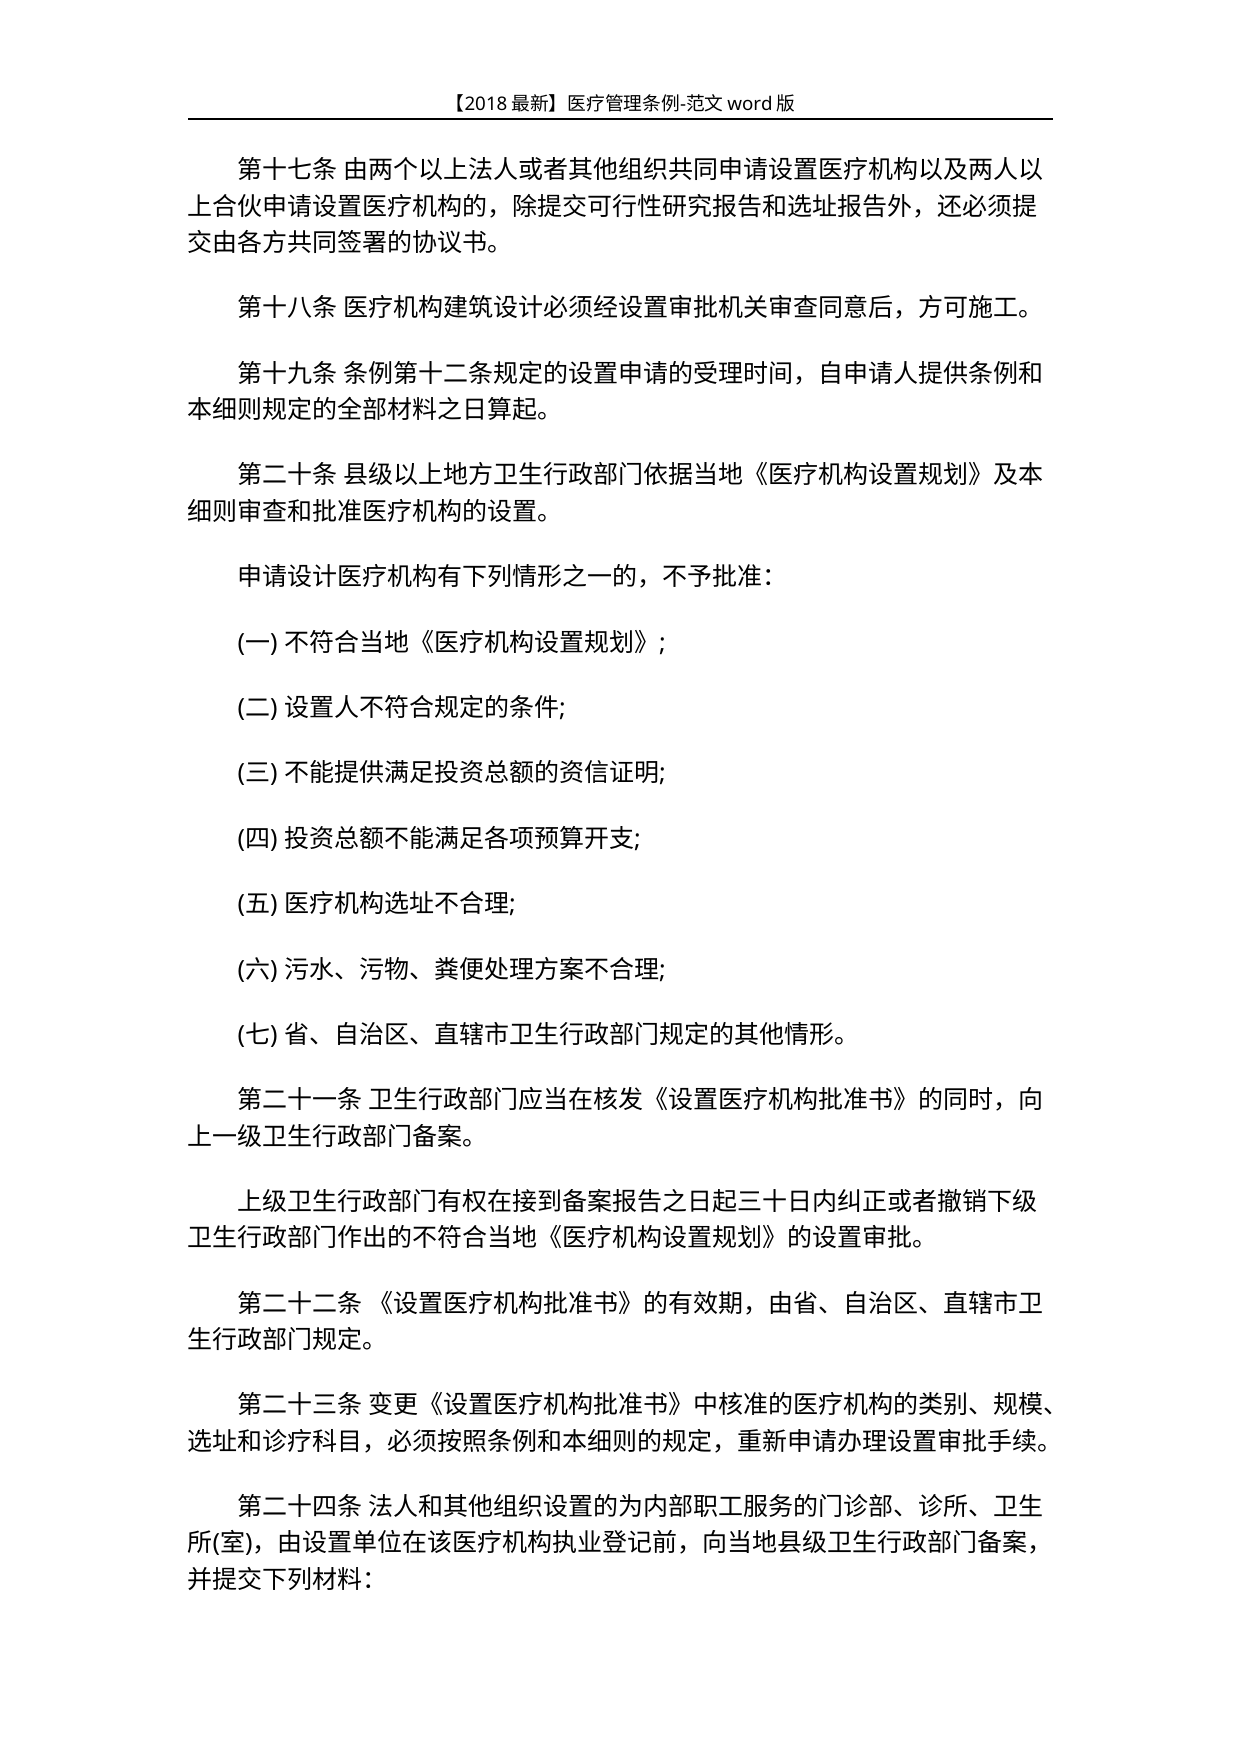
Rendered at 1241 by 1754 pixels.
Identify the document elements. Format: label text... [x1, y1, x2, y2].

text (二) 设置人不符合规定的条件; [187, 687, 1053, 724]
text 第二十二条 《设置医疗机构批准书》的有效期，由省、自治区、直辖市卫生行政部门规定。 [187, 1283, 1053, 1356]
text 第十七条 由两个以上法人或者其他组织共同申请设置医疗机构以及两人以上合伙申请设置医疗机构的，除提交可行性研究报告和选址报告外，还必须提交由各方共同签署的协议书。 [187, 150, 1053, 259]
text 第十九条 条例第十二条规定的设置申请的受理时间，自申请人提供条例和本细则规定的全部材料之日算起。 [187, 353, 1053, 426]
text 第二十三条 变更《设置医疗机构批准书》中核准的医疗机构的类别、规模、选址和诊疗科目，必须按照条例和本细则的规定，重新申请办理设置审批手续。 [187, 1385, 1053, 1457]
text (三) 不能提供满足投资总额的资信证明; [187, 753, 1053, 789]
text (四) 投资总额不能满足各项预算开支; [187, 818, 1053, 854]
text (一) 不符合当地《医疗机构设置规划》; [187, 622, 1053, 658]
text (六) 污水、污物、粪便处理方案不合理; [187, 949, 1053, 985]
text 第二十条 县级以上地方卫生行政部门依据当地《医疗机构设置规划》及本细则审查和批准医疗机构的设置。 [187, 455, 1053, 527]
text 第二十四条 法人和其他组织设置的为内部职工服务的门诊部、诊所、卫生所(室)，由设置单位在该医疗机构执业登记前，向当地县级卫生行政部门备案，并提交下列材料： [187, 1487, 1053, 1595]
text 第十八条 医疗机构建筑设计必须经设置审批机关审查同意后，方可施工。 [187, 288, 1053, 324]
text 上级卫生行政部门有权在接到备案报告之日起三十日内纠正或者撤销下级卫生行政部门作出的不符合当地《医疗机构设置规划》的设置审批。 [187, 1182, 1053, 1254]
text (七) 省、自治区、直辖市卫生行政部门规定的其他情形。 [187, 1014, 1053, 1051]
text (五) 医疗机构选址不合理; [187, 884, 1053, 920]
text 第二十一条 卫生行政部门应当在核发《设置医疗机构批准书》的同时，向上一级卫生行政部门备案。 [187, 1080, 1053, 1152]
text 申请设计医疗机构有下列情形之一的，不予批准： [187, 557, 1053, 593]
